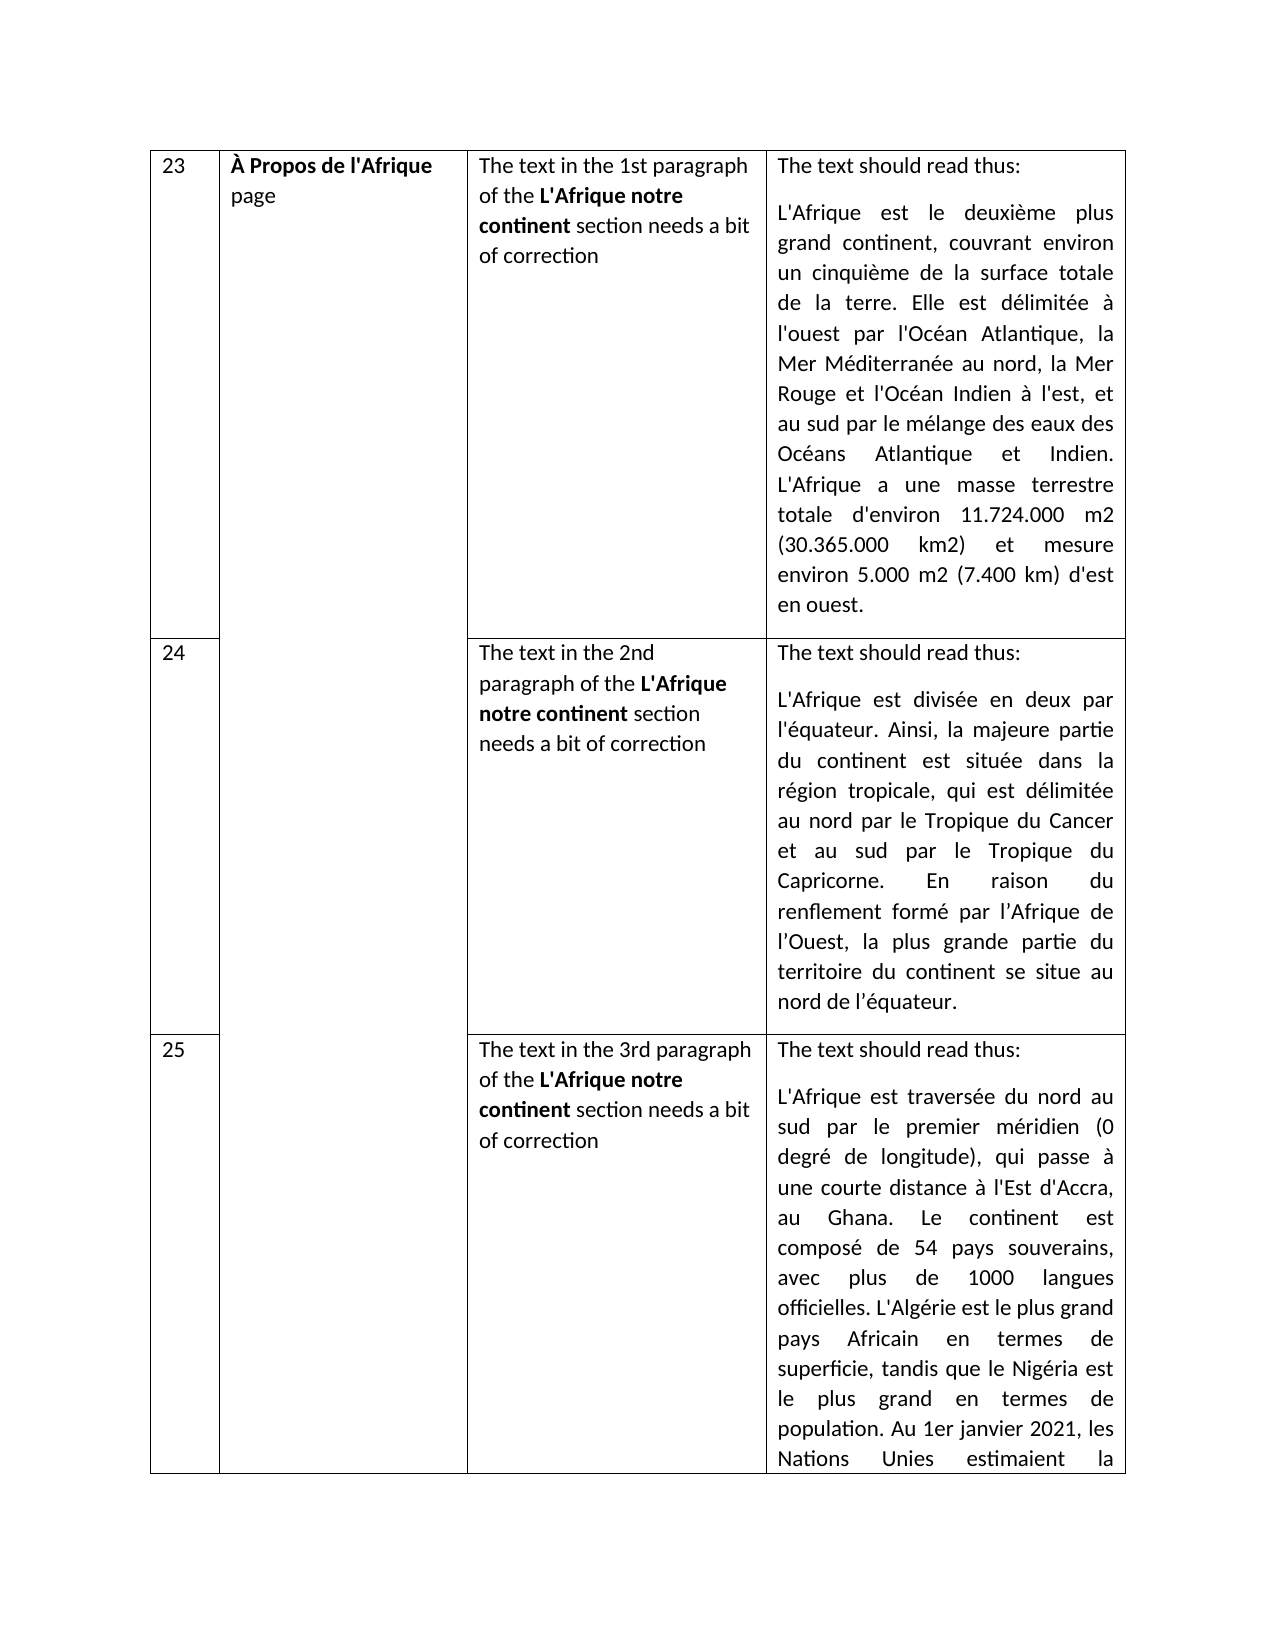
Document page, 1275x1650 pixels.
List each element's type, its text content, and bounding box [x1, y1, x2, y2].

table_cell The text should read thus: L'Afrique est divisée en deux par l'équateur. Ainsi, la majeure partie du continent est située dans la région tropicale, qui est délimitée au nord par le Tropique du Cancer et au sud par le Tropique du Capricorne. En raison du renflement formé par l’Afrique de l’Ouest, la plus grande partie du territoire du continent se situe au nord de l’équateur. [767, 639, 1125, 1034]
table_cell 23 [151, 151, 219, 637]
table_cell 25 [151, 1035, 219, 1473]
table_cell The text in the 1st paragraph of the L'Afrique notre continent section needs a bit of correction [468, 151, 766, 637]
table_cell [767, 1035, 1125, 1473]
table_cell The text should read thus: L'Afrique est le deuxième plus grand continent, couvrant environ un cinquième de la surface totale de la terre. Elle est délimitée à l'ouest par l'Océan Atlantique, la Mer Méditerranée au nord, la Mer Rouge et l'Océan Indien à l'est, et au sud par le mélange des eaux des Océans Atlantique et Indien. L'Afrique a une masse terrestre totale d'environ 11.724.000 m2 (30.365.000 km2) et mesure environ 5.000 m2 (7.400 km) d'est en ouest. [767, 151, 1125, 637]
table_cell The text in the 2nd paragraph of the L'Afrique notre continent section needs a bit of correction [468, 639, 766, 1034]
table_cell À Propos de l'Afrique page [220, 151, 467, 1473]
table_cell 24 [151, 639, 219, 1034]
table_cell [468, 1035, 766, 1473]
